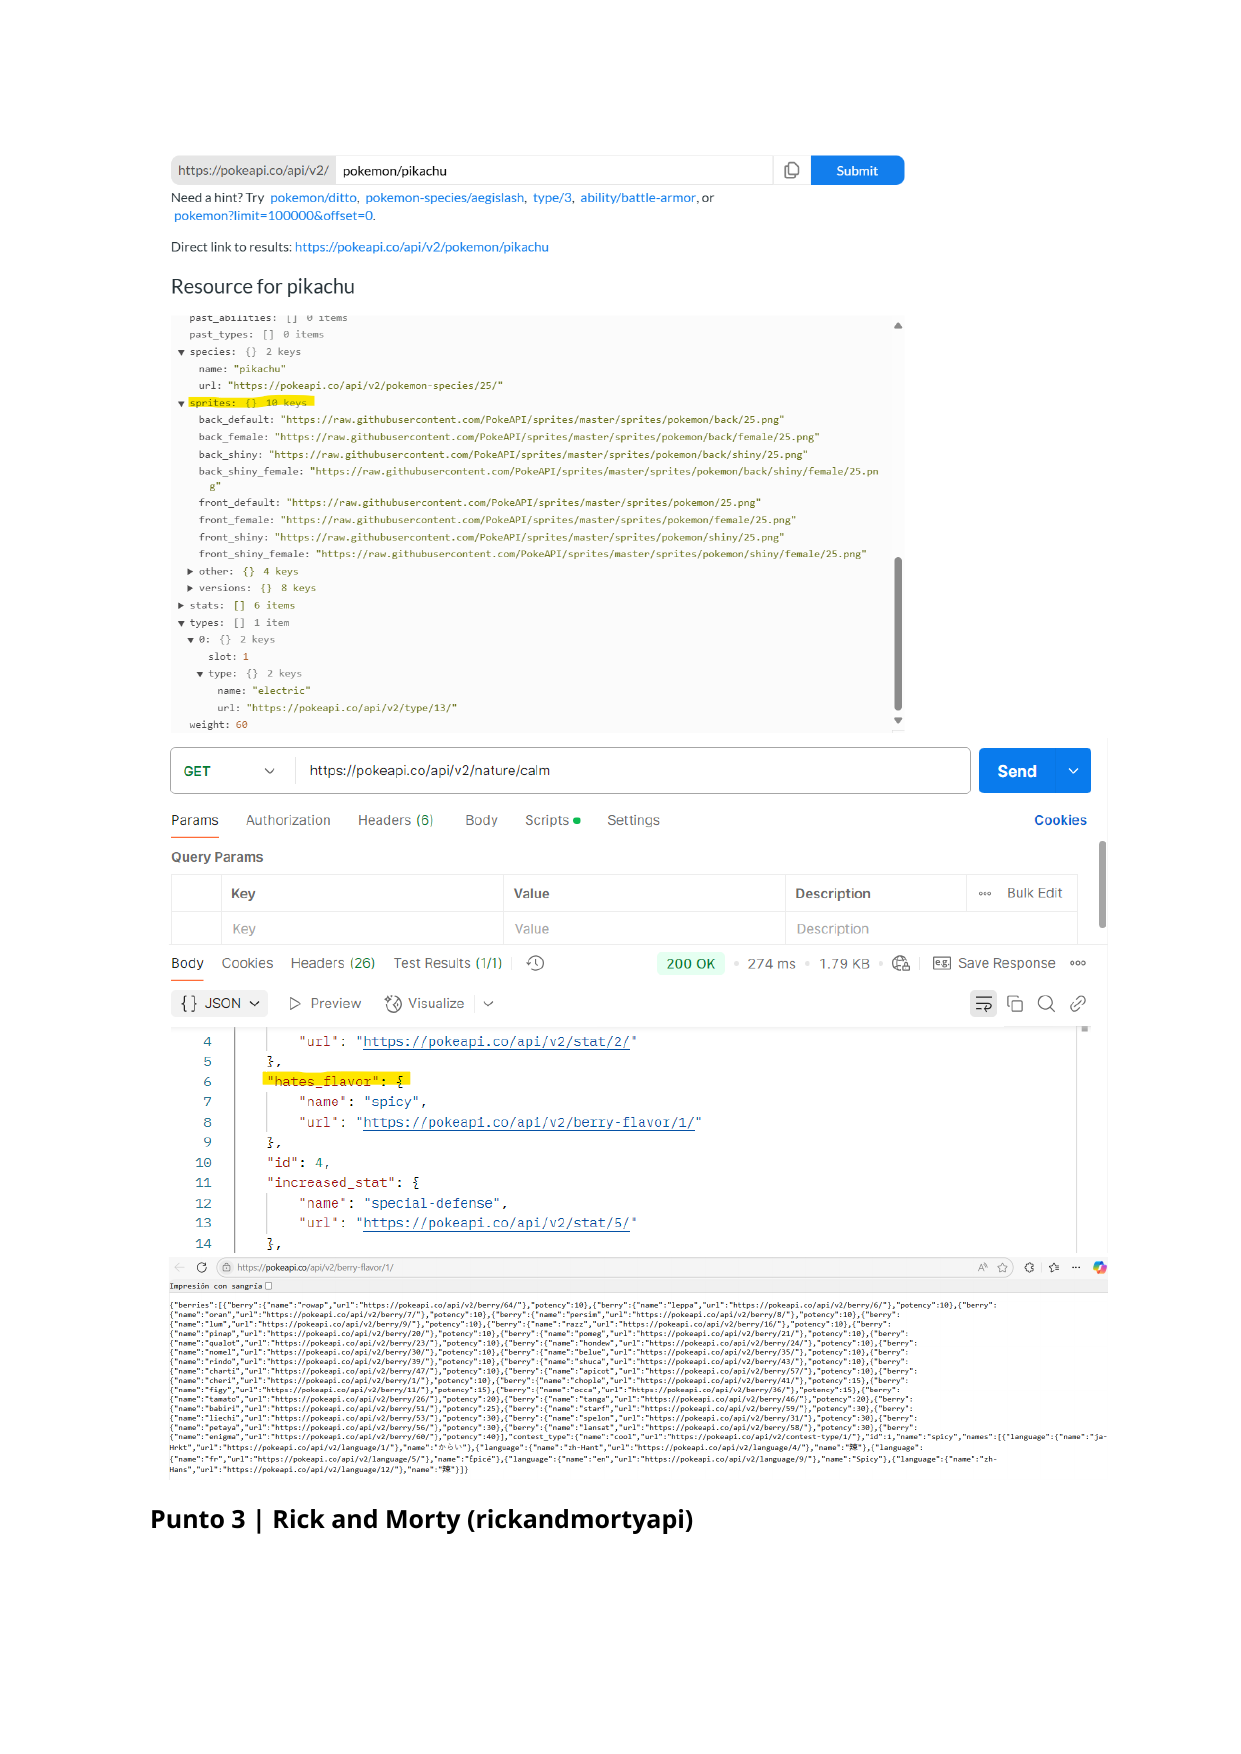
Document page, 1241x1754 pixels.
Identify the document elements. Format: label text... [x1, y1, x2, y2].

text Punto 3 | Rick and Morty (rickandmortyapi) [150, 1502, 1090, 1536]
